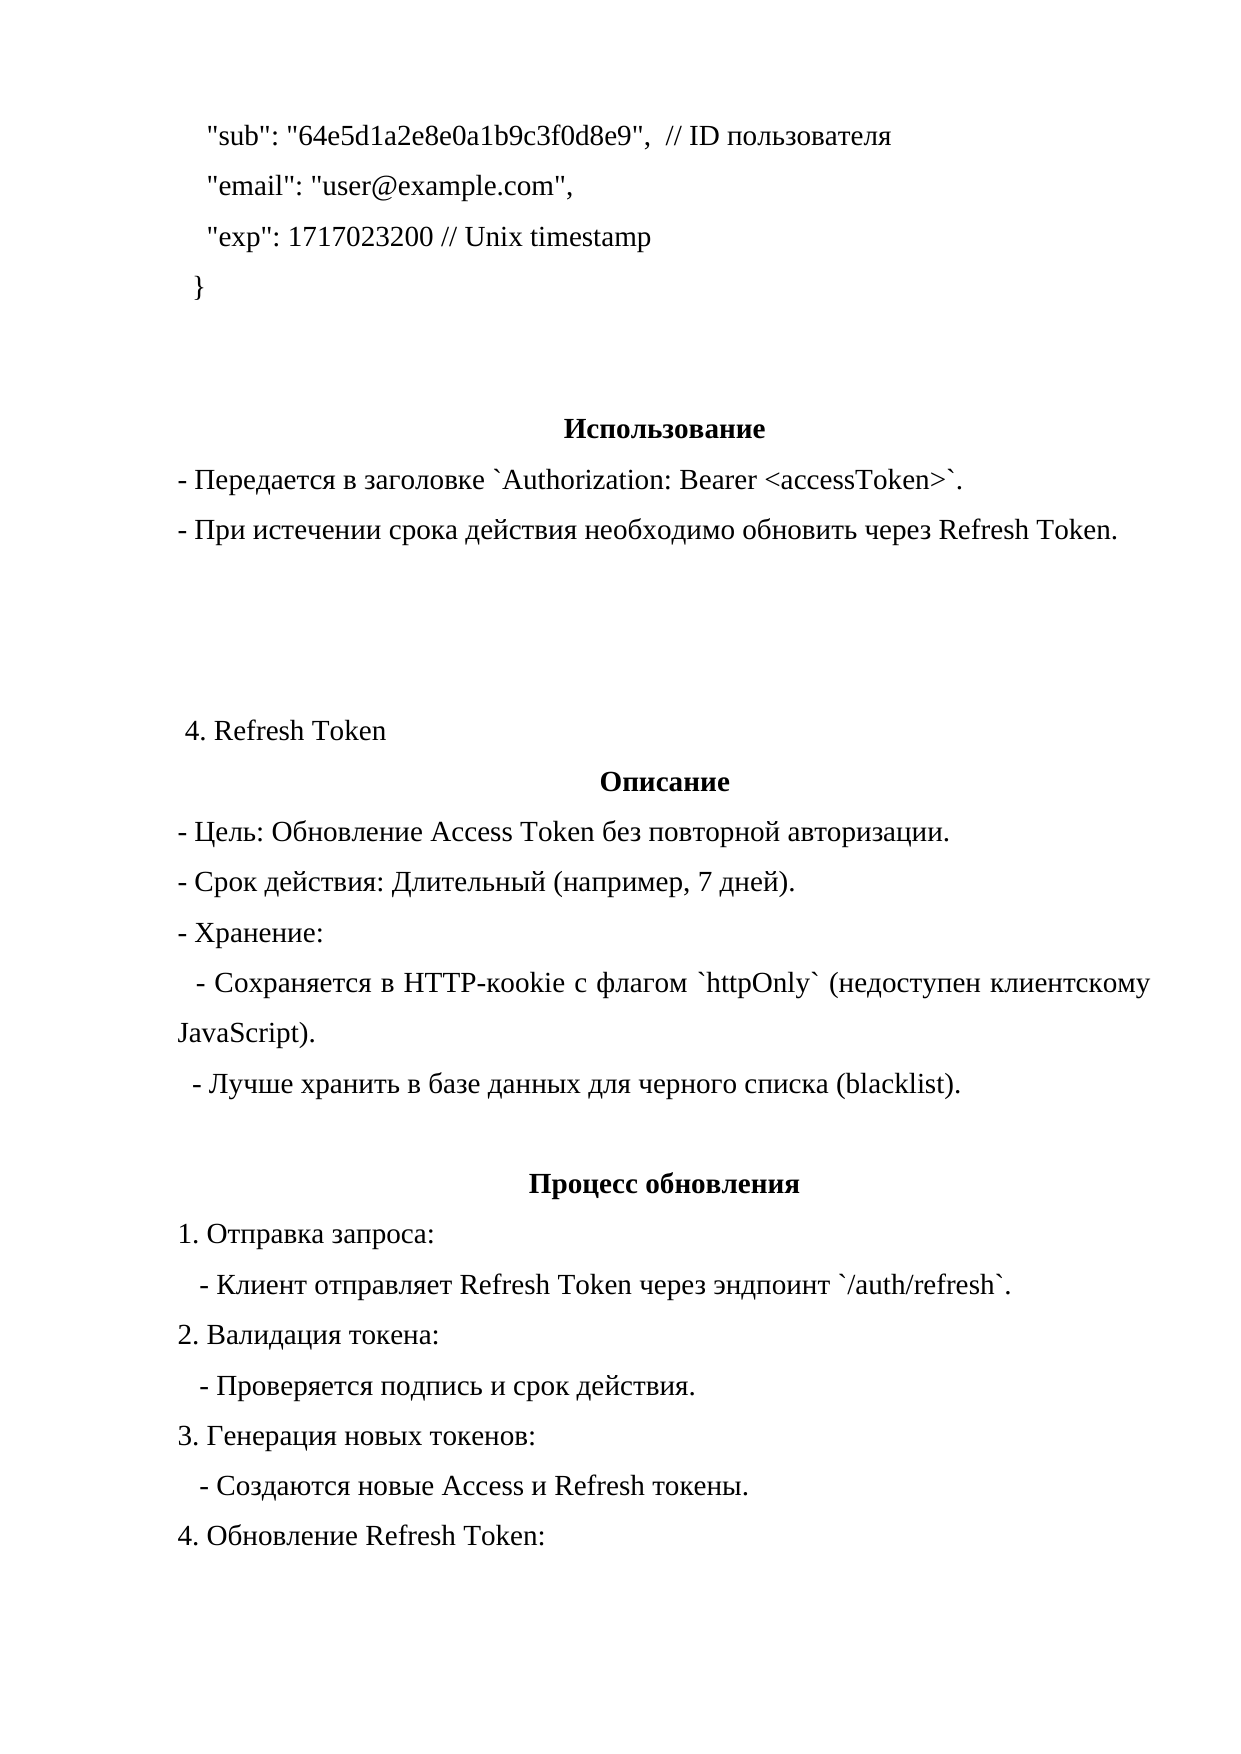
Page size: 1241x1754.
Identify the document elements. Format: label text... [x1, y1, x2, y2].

text Описание [177, 764, 1152, 797]
text Процесс обновления [177, 1166, 1152, 1200]
text 1. Отправка запроса: [177, 1217, 1152, 1250]
text - Создаются новые Access и Refresh токены. [177, 1468, 1152, 1502]
text - Проверяется подпись и срок действия. [177, 1368, 1152, 1401]
text - Передается в заголовке `Authorization: Bearer <accessToken>`. [177, 462, 1152, 496]
text "sub": "64e5d1a2e8e0a1b9c3f0d8e9", // ID пользователя [177, 118, 1152, 152]
text 2. Валидация токена: [177, 1317, 1152, 1351]
text "exp": 1717023200 // Unix timestamp [177, 219, 1152, 252]
text - При истечении срока действия необходимо обновить через Refresh Token. [177, 512, 1152, 546]
text "email": "user@example.com", [177, 168, 1152, 202]
text 4. Обновление Refresh Token: [177, 1518, 1152, 1552]
text - Цель: Обновление Access Token без повторной авторизации. [177, 814, 1152, 848]
text - Срок действия: Длительный (например, 7 дней). [177, 864, 1152, 898]
text Использование [177, 412, 1152, 445]
text } [177, 269, 1152, 303]
text - Хранение: [177, 915, 1152, 948]
text 3. Генерация новых токенов: [177, 1418, 1152, 1451]
text - Клиент отправляет Refresh Token через эндпоинт `/auth/refresh`. [177, 1267, 1152, 1301]
text - Сохраняется в HTTP-кookie с флагом `httpOnly` (недоступен клиентскому JavaScript). [177, 965, 1152, 1049]
text - Лучше хранить в базе данных для черного списка (blacklist). [177, 1066, 1152, 1099]
text 4. Refresh Token [177, 713, 1152, 747]
